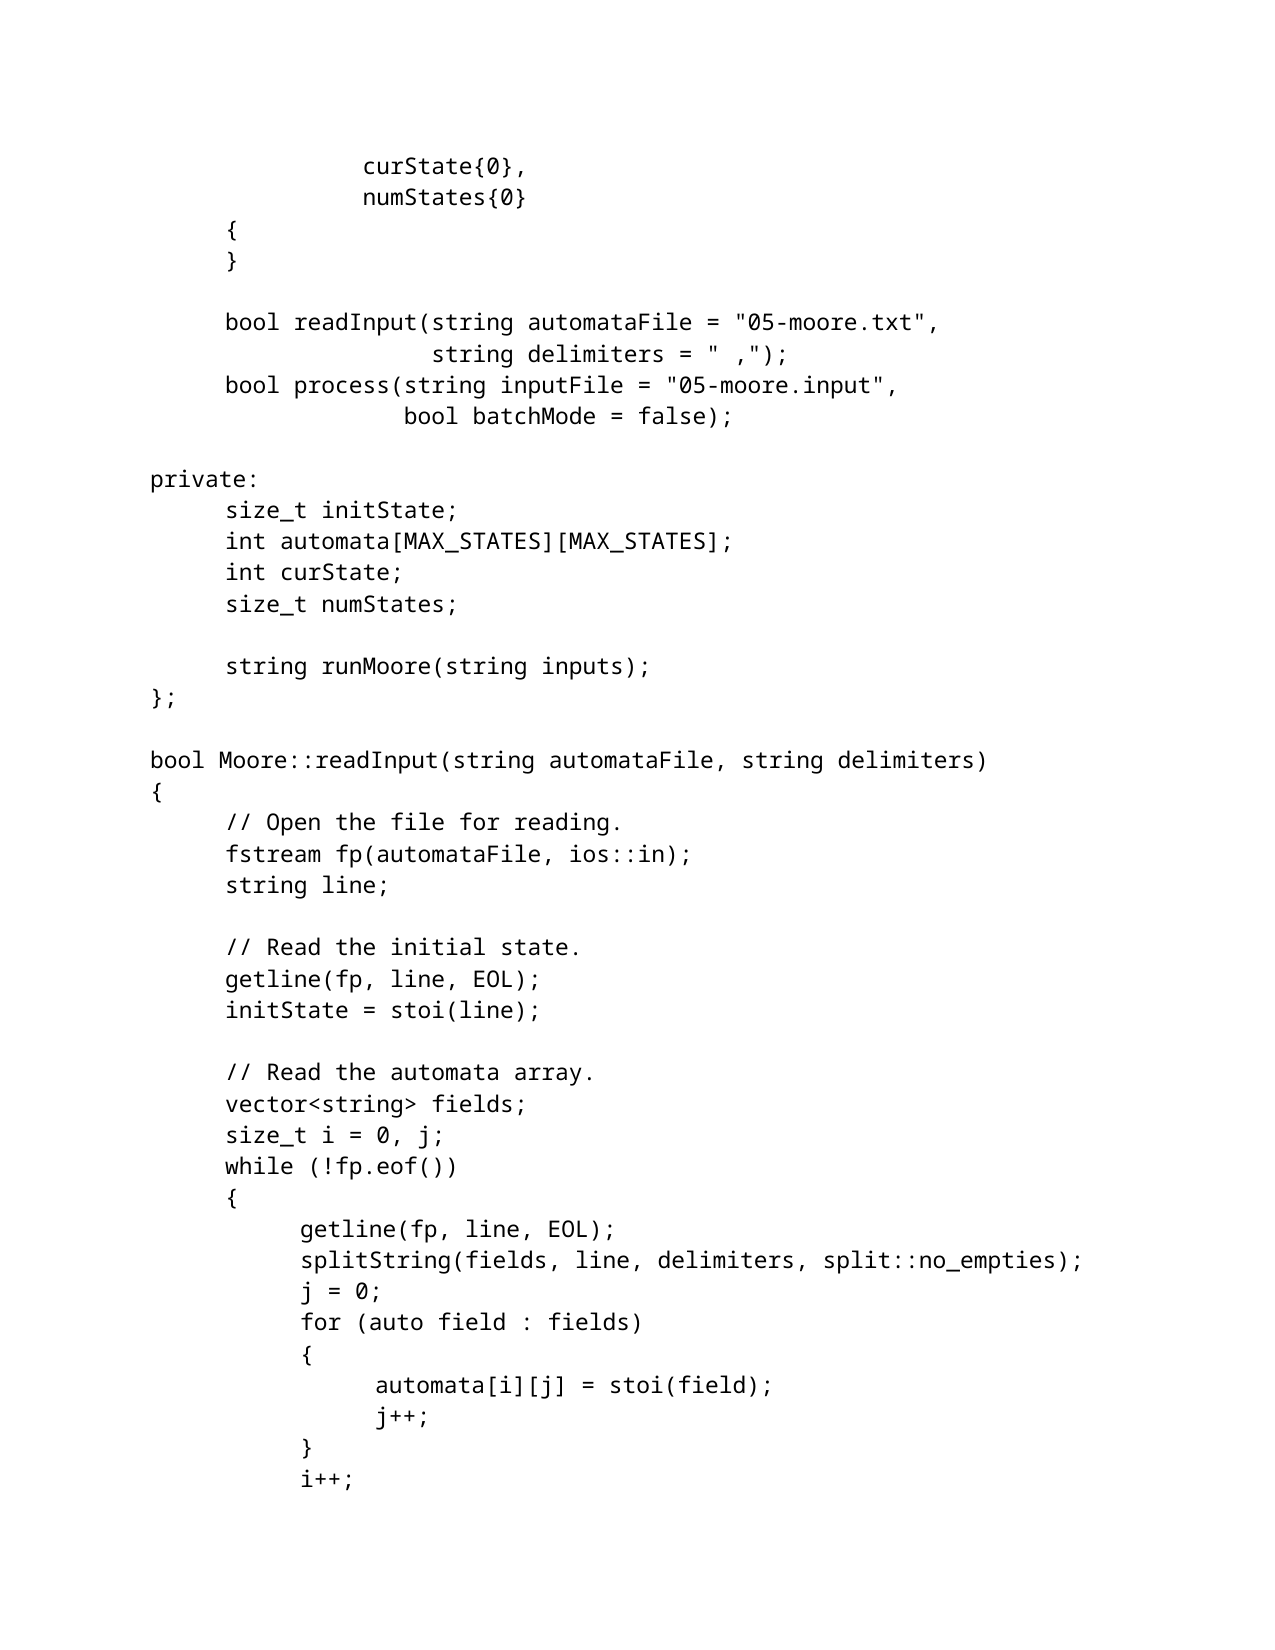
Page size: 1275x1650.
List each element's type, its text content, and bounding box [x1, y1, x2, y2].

text { [150, 775, 1125, 806]
text } [150, 1431, 1125, 1462]
text // Open the file for reading. [150, 806, 1125, 837]
text getline(fp, line, EOL); [150, 1212, 1125, 1244]
text string runMoore(string inputs); [150, 650, 1125, 681]
text string delimiters = " ,"); [150, 337, 1125, 369]
text string line; [150, 869, 1125, 900]
text int automata[MAX_STATES][MAX_STATES]; [150, 525, 1125, 556]
text getline(fp, line, EOL); [150, 962, 1125, 994]
text j = 0; [150, 1275, 1125, 1306]
text int curState; [150, 556, 1125, 587]
text vector<string> fields; [150, 1087, 1125, 1119]
text { [150, 1337, 1125, 1369]
text bool batchMode = false); [150, 400, 1125, 431]
text j++; [150, 1400, 1125, 1431]
text { [150, 1181, 1125, 1212]
text i++; [150, 1462, 1125, 1494]
text bool Moore::readInput(string automataFile, string delimiters) [150, 744, 1125, 775]
text bool readInput(string automataFile = "05-moore.txt", [150, 306, 1125, 337]
text bool process(string inputFile = "05-moore.input", [150, 369, 1125, 400]
text private: [150, 462, 1125, 494]
text for (auto field : fields) [150, 1306, 1125, 1337]
text initState = stoi(line); [150, 994, 1125, 1025]
text size_t initState; [150, 494, 1125, 525]
text numStates{0} [150, 181, 1125, 212]
text }; [150, 681, 1125, 712]
text size_t i = 0, j; [150, 1119, 1125, 1150]
text { [150, 212, 1125, 244]
text curState{0}, [150, 150, 1125, 181]
text fstream fp(automataFile, ios::in); [150, 837, 1125, 869]
text automata[i][j] = stoi(field); [150, 1369, 1125, 1400]
text // Read the initial state. [150, 931, 1125, 962]
text } [150, 244, 1125, 275]
text splitString(fields, line, delimiters, split::no_empties); [150, 1244, 1125, 1275]
text while (!fp.eof()) [150, 1150, 1125, 1181]
text // Read the automata array. [150, 1056, 1125, 1087]
text size_t numStates; [150, 587, 1125, 619]
